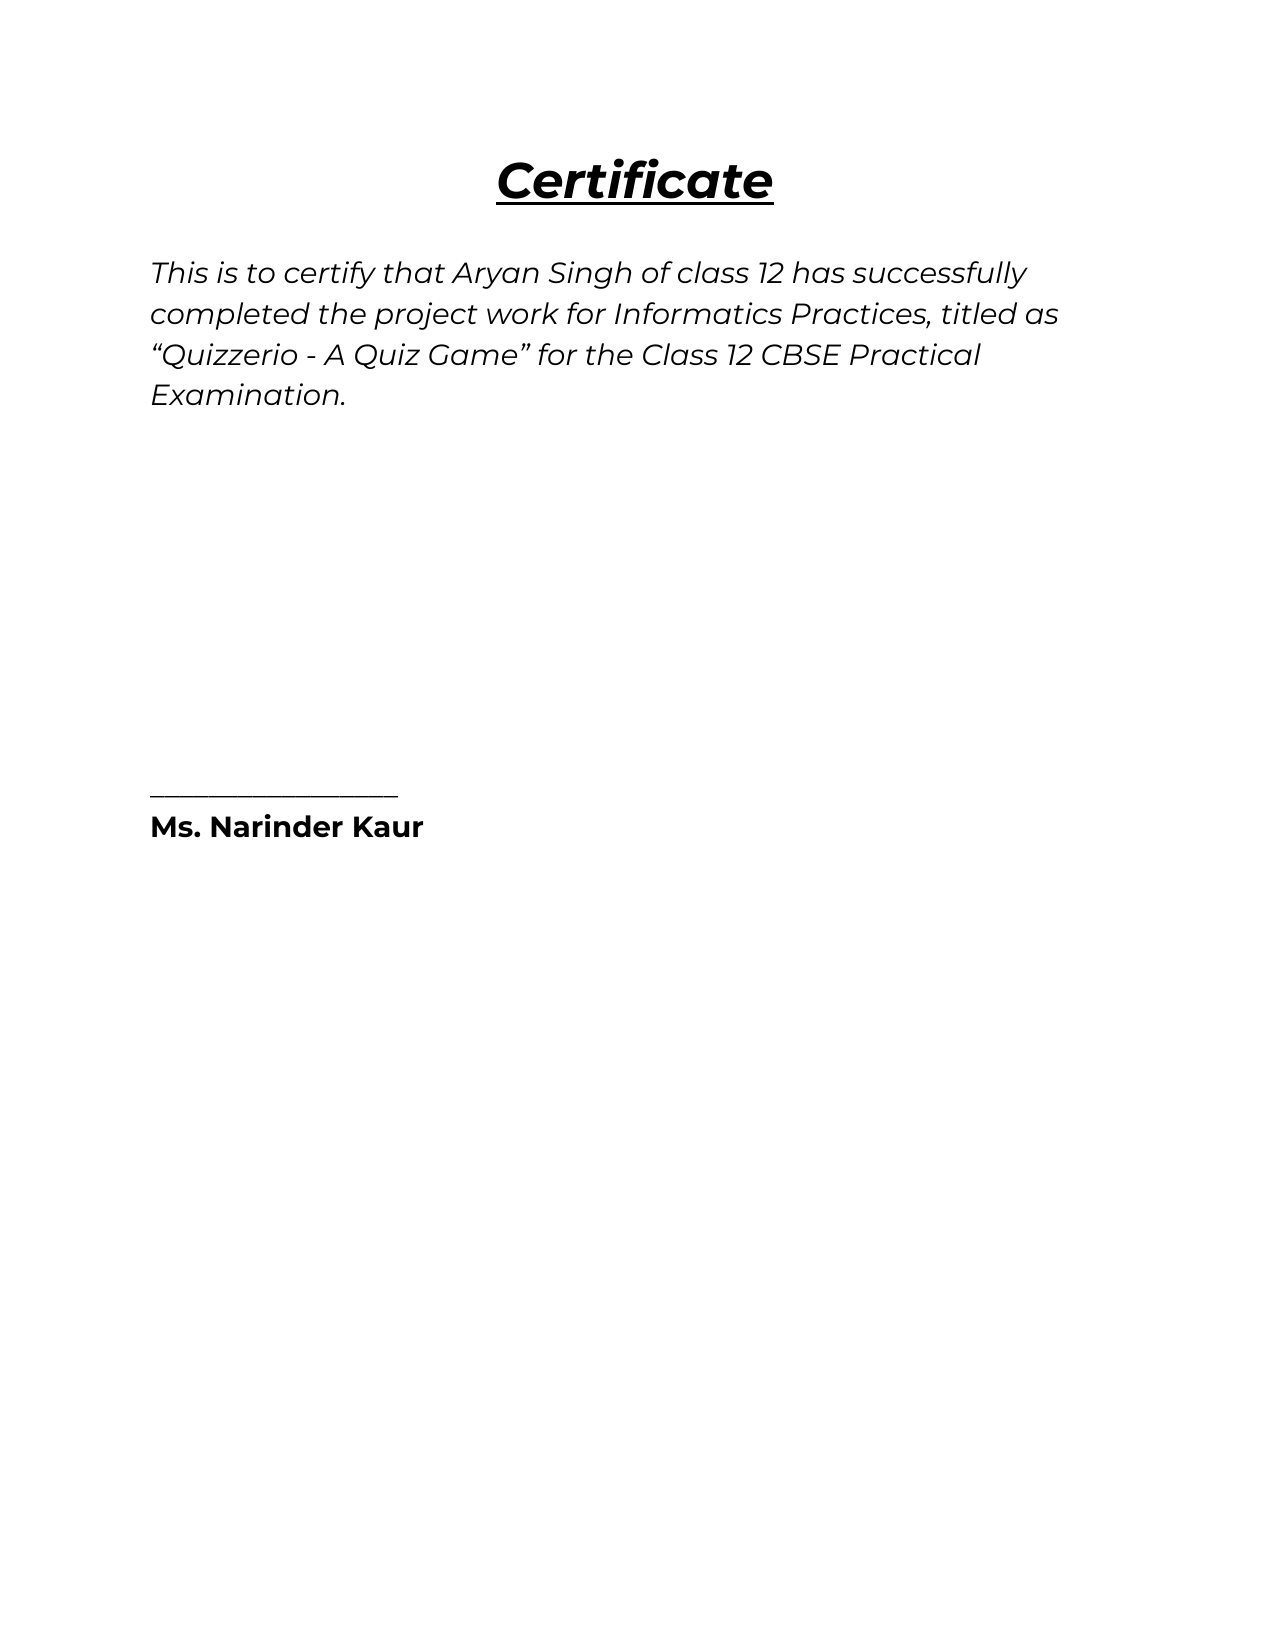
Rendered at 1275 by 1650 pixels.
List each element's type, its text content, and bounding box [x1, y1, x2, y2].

text This is to certify that Aryan Singh of class 12 has successfully completed the project work for Informatics Practices, titled as “Quizzerio - A Quiz Game” for the Class 12 CBSE Practical Examination. [150, 255, 1125, 413]
text Certificate [150, 150, 1125, 211]
text Ms. Narinder Kaur [150, 809, 1125, 845]
text _________________ [150, 768, 1125, 804]
